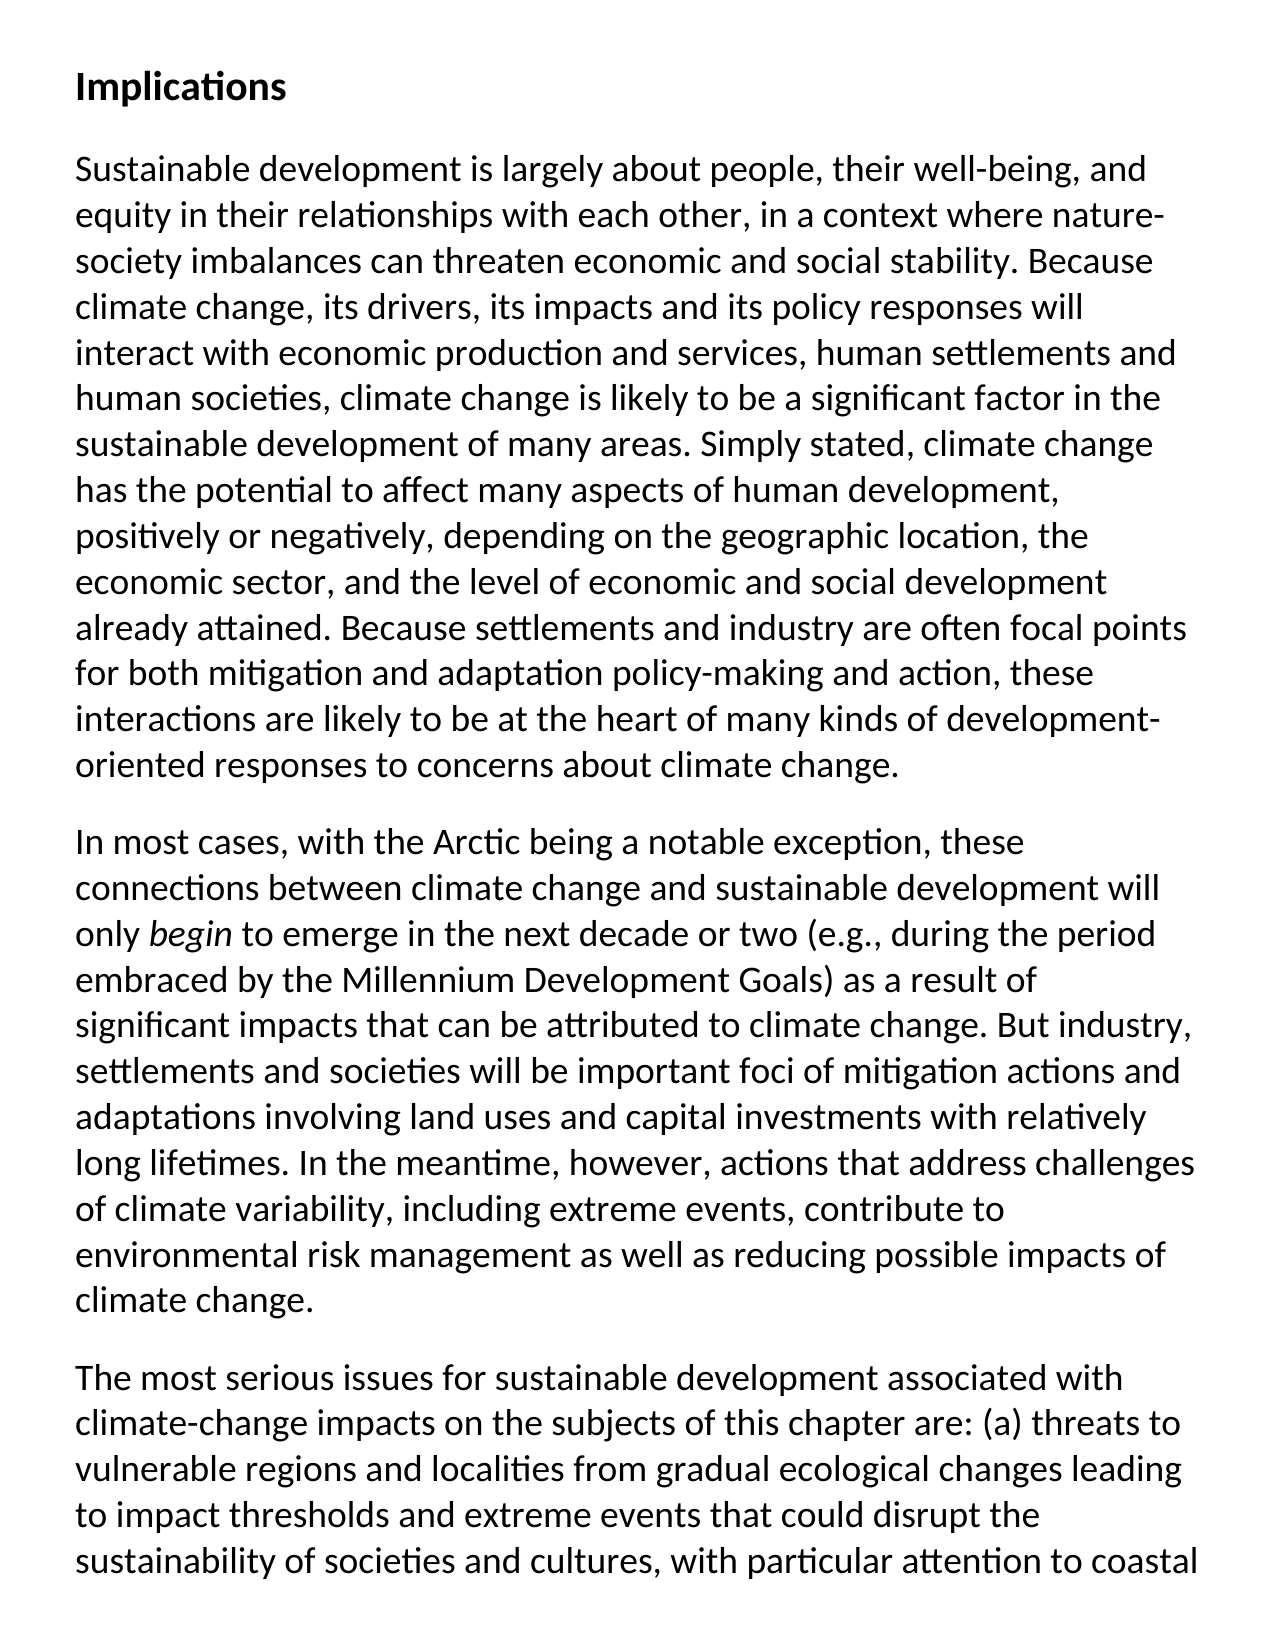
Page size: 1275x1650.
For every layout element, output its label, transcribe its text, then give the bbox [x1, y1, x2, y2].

text Implications [75, 60, 1200, 111]
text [75, 1353, 1200, 1583]
text In most cases, with the Arctic being a notable exception, these connections between climate change and sustainable development will only begin to emerge in the next decade or two (e.g., during the period embraced by the Millennium Development Goals) as a result of significant impacts that can be attributed to climate change. But industry, settlements and societies will be important foci of mitigation actions and adaptations involving land uses and capital investments with relatively long lifetimes. In the meantime, however, actions that address challenges of climate variability, including extreme events, contribute to environmental risk management as well as reducing possible impacts of climate change. [75, 818, 1200, 1322]
text Sustainable development is largely about people, their well-being, and equity in their relationships with each other, in a context where nature-society imbalances can threaten economic and social stability. Because climate change, its drivers, its impacts and its policy responses will interact with economic production and services, human settlements and human societies, climate change is likely to be a significant factor in the sustainable development of many areas. Simply stated, climate change has the potential to affect many aspects of human development, positively or negatively, depending on the geographic location, the economic sector, and the level of economic and social development already attained. Because settlements and industry are often focal points for both mitigation and adaptation policy-making and action, these interactions are likely to be at the heart of many kinds of development-oriented responses to concerns about climate change. [75, 145, 1200, 787]
